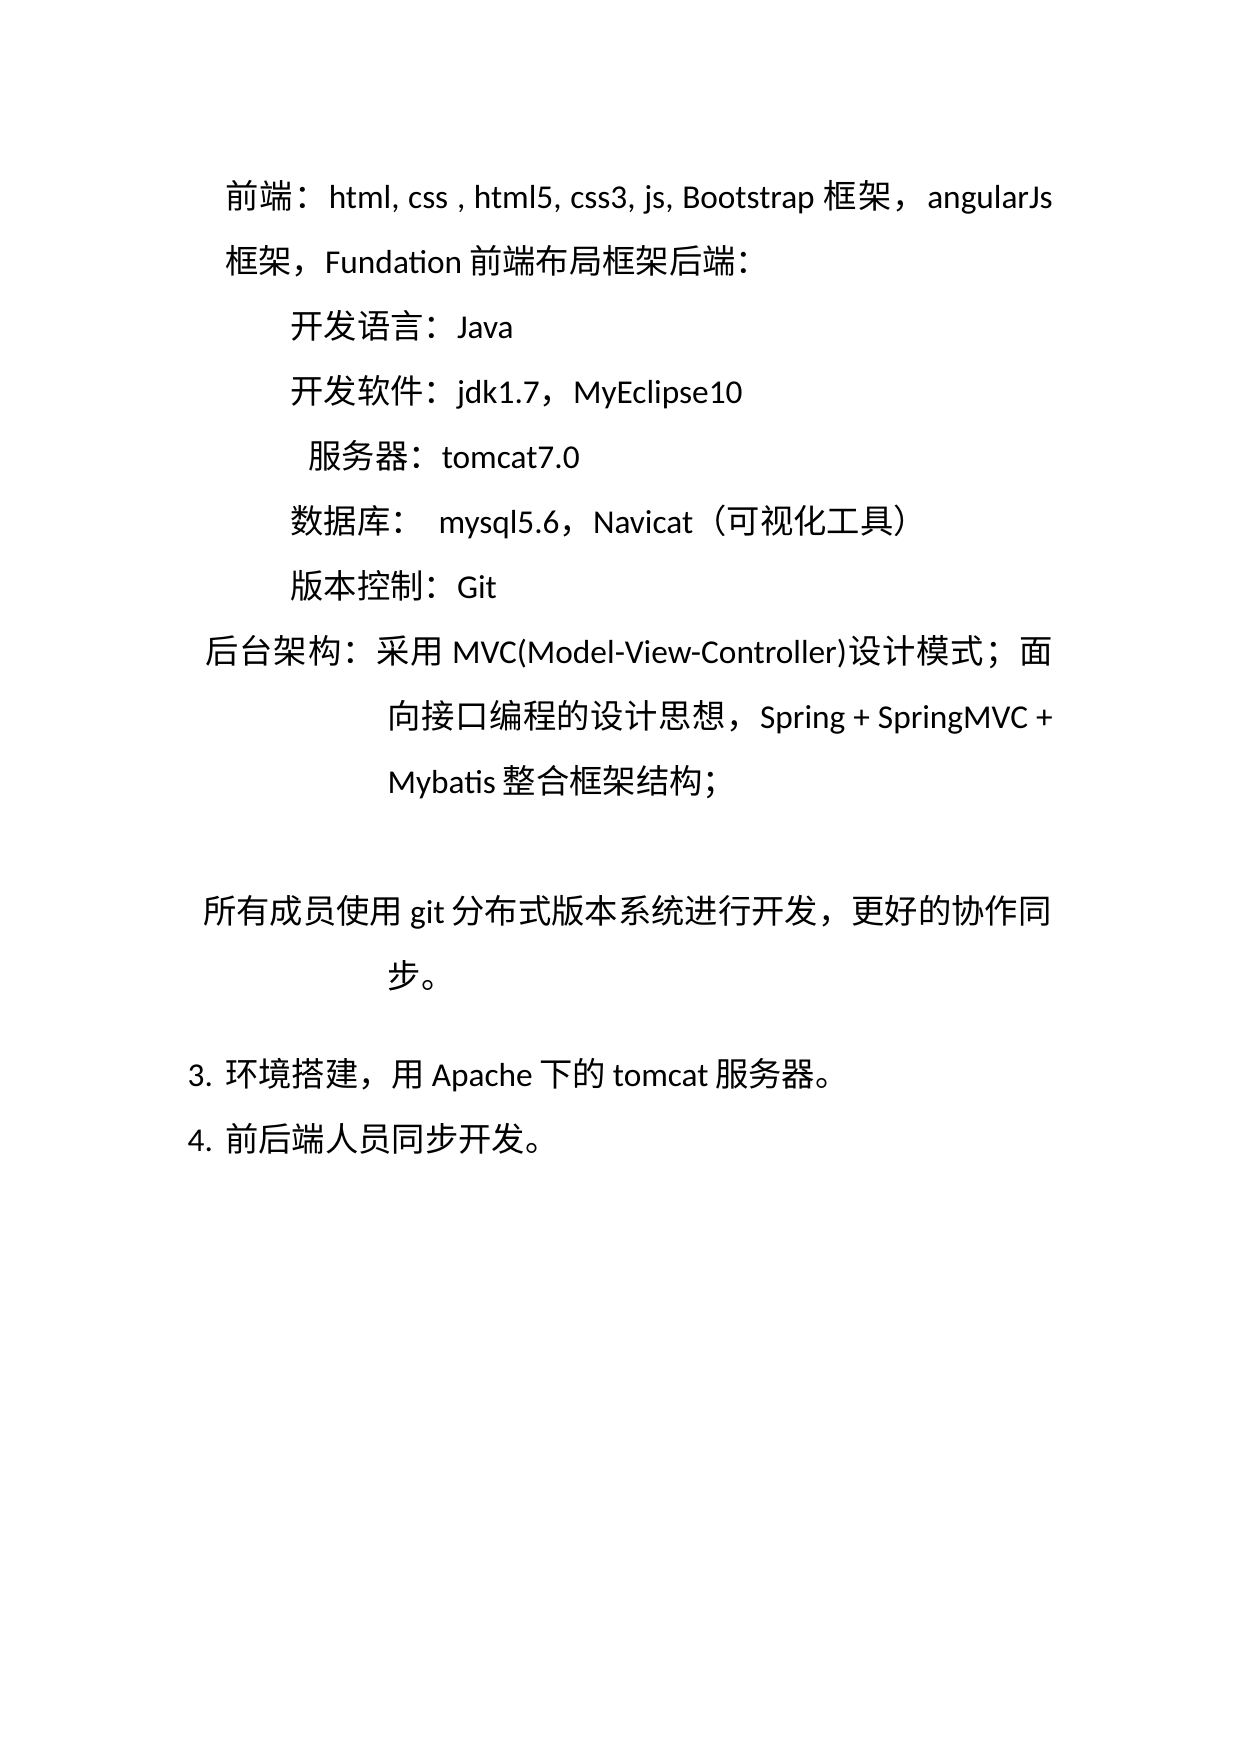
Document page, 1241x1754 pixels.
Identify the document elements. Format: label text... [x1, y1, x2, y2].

text 所有成员使用git分布式版本系统进行开发，更好的协作同步。 [187, 877, 1053, 1007]
text 开发语言：Java [225, 292, 1053, 357]
text 数据库： mysql5.6，Navicat（可视化工具） [225, 487, 1053, 552]
text 前端：html, css , html5, css3, js, Bootstrap框架，angularJs框架，Fundation前端布局框架后端： [225, 162, 1053, 292]
text 后台架构：采用MVC(Model-View-Controller)设计模式；面向接口编程的设计思想，Spring + SpringMVC + Mybatis整合框架结构； [187, 617, 1053, 812]
text 版本控制：Git [225, 552, 1053, 617]
text 开发软件：jdk1.7，MyEclipse10 [225, 357, 1053, 422]
text 服务器：tomcat7.0 [275, 422, 1053, 487]
list 前后端人员同步开发。 [187, 1104, 1053, 1169]
list 环境搭建，用Apache下的tomcat服务器。 [187, 1039, 1053, 1104]
